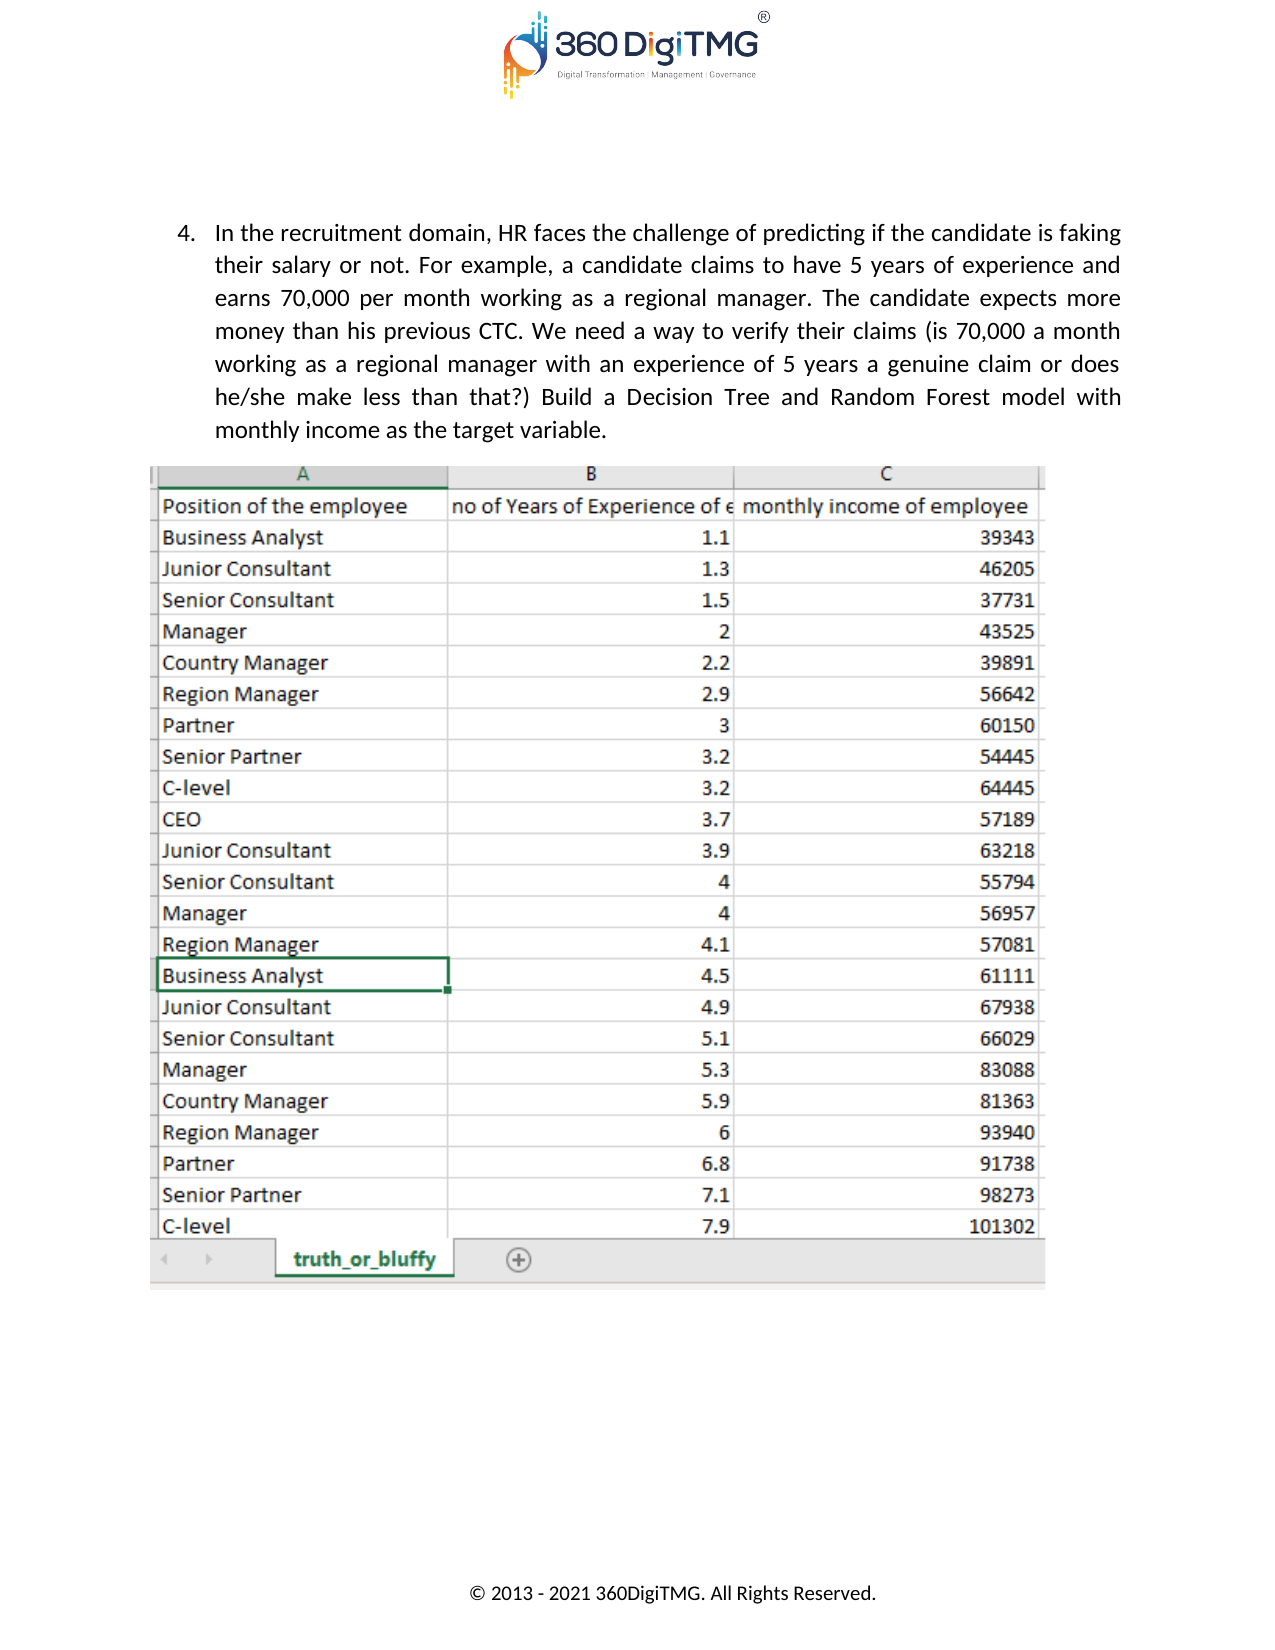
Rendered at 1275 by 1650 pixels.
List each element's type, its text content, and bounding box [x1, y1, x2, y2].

picture [499, 6, 774, 104]
list In the recruitment domain, HR faces the challenge of predicting if the candidate is faking their salary or not. For example, a candidate claims to have 5 years of experience and earns 70,000 per month working as a regional manager. The candidate expects more money than his previous CTC. We need a way to verify their claims (is 70,000 a month working as a regional manager with an experience of 5 years a genuine claim or does he/she make less than that?) Build a Decision Tree and Random Forest model with monthly income as the target variable. [177, 217, 1122, 445]
picture [150, 466, 1046, 1290]
